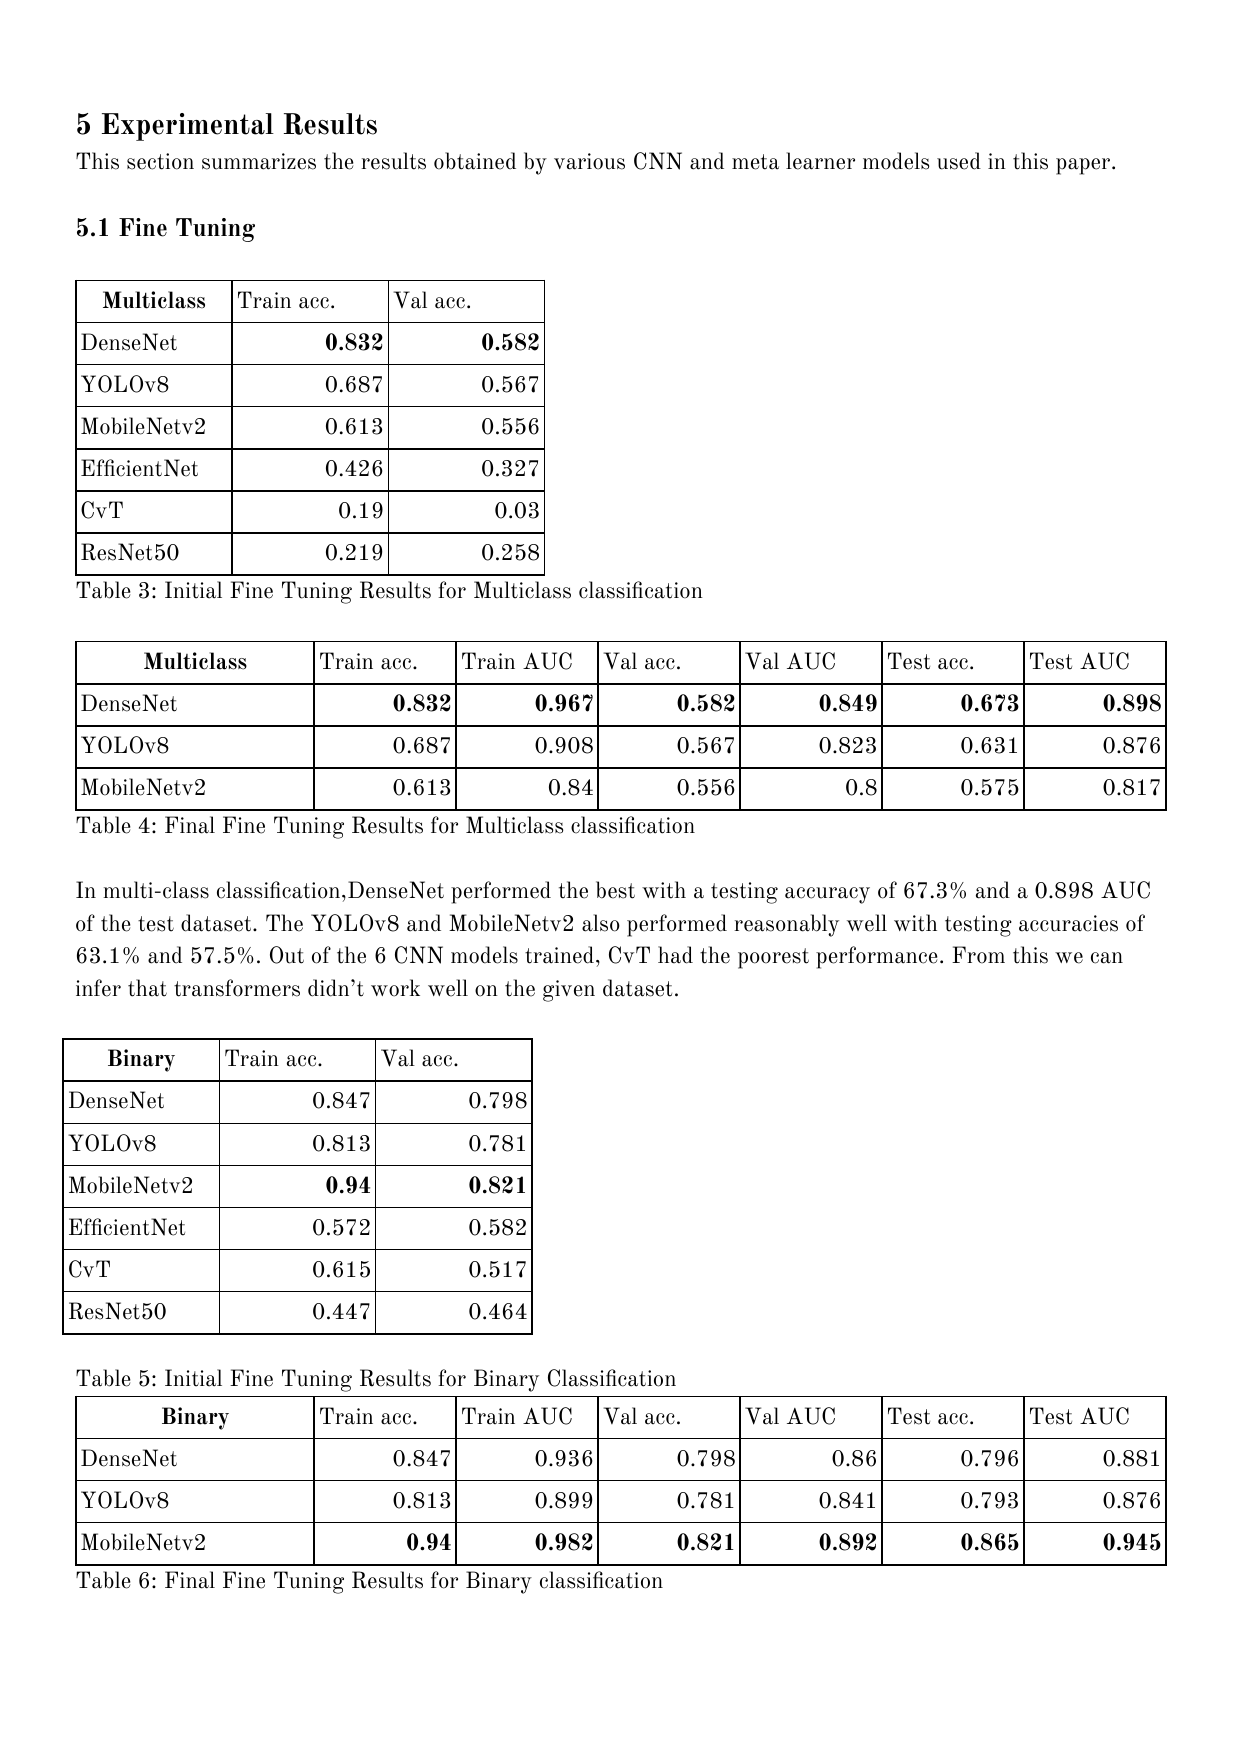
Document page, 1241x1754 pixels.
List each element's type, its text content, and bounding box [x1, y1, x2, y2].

table_cell 0.881 [1025, 1439, 1165, 1480]
table_cell 0.813 [220, 1124, 375, 1164]
table_header Val acc. [599, 642, 739, 683]
table_cell 0.892 [741, 1523, 881, 1564]
text 5 Experimental Results [75, 105, 1165, 141]
table_cell YOLOv8 [64, 1124, 219, 1164]
table_cell 0.615 [220, 1250, 375, 1291]
table_cell 0.832 [315, 685, 455, 725]
table_cell 0.908 [457, 727, 597, 767]
table_cell 0.823 [741, 727, 881, 767]
text 5.1 Fine Tuning [75, 212, 1165, 242]
table_cell 0.575 [883, 769, 1023, 809]
table_cell 0.847 [315, 1439, 455, 1480]
table_cell 0.94 [220, 1166, 375, 1207]
table_cell 0.8 [741, 769, 881, 809]
table_header Val acc. [599, 1397, 739, 1438]
text Table 5: Initial Fine Tuning Results for Binary Classification [75, 1363, 1165, 1391]
table_cell CvT [77, 492, 231, 532]
text This section summarizes the results obtained by various CNN and meta learner models used in this paper. [75, 147, 1165, 175]
table_cell 0.898 [1025, 685, 1165, 725]
table_cell 0.796 [883, 1439, 1023, 1480]
table_cell 0.613 [315, 769, 455, 809]
table_cell YOLOv8 [77, 727, 313, 767]
table_cell DenseNet [77, 685, 313, 725]
text Table 3: Initial Fine Tuning Results for Multiclass classification [75, 576, 1165, 604]
table_cell 0.582 [376, 1208, 531, 1249]
table_cell YOLOv8 [77, 1481, 313, 1522]
table_cell 0.556 [389, 407, 544, 448]
table_cell 0.798 [599, 1439, 739, 1480]
table_header Val AUC [741, 642, 881, 683]
table_cell MobileNetv2 [77, 1523, 313, 1564]
table_header Binary [64, 1040, 219, 1080]
table_cell MobileNetv2 [77, 769, 313, 809]
table_cell 0.798 [376, 1082, 531, 1122]
table_cell 0.865 [883, 1523, 1023, 1564]
table_header Train acc. [315, 1397, 455, 1438]
table_cell 0.793 [883, 1481, 1023, 1522]
table_cell 0.899 [457, 1481, 597, 1522]
text Table 6: Final Fine Tuning Results for Binary classification [75, 1566, 1165, 1594]
table_cell 0.847 [220, 1082, 375, 1122]
table_header Train AUC [457, 642, 597, 683]
text Table 4: Final Fine Tuning Results for Multiclass classification [75, 811, 1165, 839]
table_cell 0.967 [457, 685, 597, 725]
table_cell 0.447 [220, 1292, 375, 1333]
table_header Train acc. [220, 1040, 375, 1080]
table_cell ResNet50 [64, 1292, 219, 1333]
table_cell 0.841 [741, 1481, 881, 1522]
table_cell 0.781 [599, 1481, 739, 1522]
table_header Test AUC [1025, 1397, 1165, 1438]
table_cell 0.567 [389, 365, 544, 406]
table_header Val acc. [389, 281, 544, 322]
table_header Test AUC [1025, 642, 1165, 683]
table_cell EfficientNet [77, 450, 231, 490]
table_cell 0.572 [220, 1208, 375, 1249]
table_cell YOLOv8 [77, 365, 231, 406]
table_cell 0.821 [376, 1166, 531, 1207]
table_header Val AUC [741, 1397, 881, 1438]
table_cell 0.327 [389, 450, 544, 490]
table_header Test acc. [883, 642, 1023, 683]
table_cell CvT [64, 1250, 219, 1291]
table_cell 0.567 [599, 727, 739, 767]
table_cell 0.517 [376, 1250, 531, 1291]
table_cell 0.426 [233, 450, 388, 490]
table_header Multiclass [77, 642, 313, 683]
table_cell 0.86 [741, 1439, 881, 1480]
table_cell 0.464 [376, 1292, 531, 1333]
table_cell 0.687 [233, 365, 388, 406]
text In multi-class classification,DenseNet performed the best with a testing accuracy of 67.3% and a 0.898 AUC of the test dataset. The YOLOv8 and MobileNetv2 also performed reasonably well with testing accuracies of 63.1% and 57.5%. Out of the 6 CNN models trained, CvT had the poorest performance. From this we can infer that transformers didn’t work well on the given dataset. [75, 876, 1165, 1001]
table_cell 0.821 [599, 1523, 739, 1564]
table_cell ResNet50 [77, 534, 231, 574]
table_cell 0.219 [233, 534, 388, 574]
table_cell MobileNetv2 [64, 1166, 219, 1207]
table_header Test acc. [883, 1397, 1023, 1438]
table_cell 0.84 [457, 769, 597, 809]
table_cell 0.673 [883, 685, 1023, 725]
table_cell 0.19 [233, 492, 388, 532]
table_cell 0.817 [1025, 769, 1165, 809]
table_cell 0.03 [389, 492, 544, 532]
table_header Train AUC [457, 1397, 597, 1438]
table_cell 0.876 [1025, 727, 1165, 767]
table_cell 0.582 [599, 685, 739, 725]
table_cell 0.945 [1025, 1523, 1165, 1564]
table_header Val acc. [376, 1040, 531, 1080]
table_header Binary [77, 1397, 313, 1438]
table_cell 0.94 [315, 1523, 455, 1564]
table_cell DenseNet [64, 1082, 219, 1122]
table_cell 0.631 [883, 727, 1023, 767]
table_header Train acc. [233, 281, 388, 322]
table_header Train acc. [315, 642, 455, 683]
table_cell 0.936 [457, 1439, 597, 1480]
table_cell 0.258 [389, 534, 544, 574]
table_cell 0.832 [233, 323, 388, 364]
table_header Multiclass [77, 281, 231, 322]
table_cell EfficientNet [64, 1208, 219, 1249]
table_cell 0.556 [599, 769, 739, 809]
table_cell 0.781 [376, 1124, 531, 1164]
table_cell 0.687 [315, 727, 455, 767]
table_cell 0.582 [389, 323, 544, 364]
table_cell 0.613 [233, 407, 388, 448]
table_cell 0.849 [741, 685, 881, 725]
table_cell 0.982 [457, 1523, 597, 1564]
table_cell MobileNetv2 [77, 407, 231, 448]
table_cell DenseNet [77, 323, 231, 364]
table_cell 0.813 [315, 1481, 455, 1522]
table_cell 0.876 [1025, 1481, 1165, 1522]
table_cell DenseNet [77, 1439, 313, 1480]
